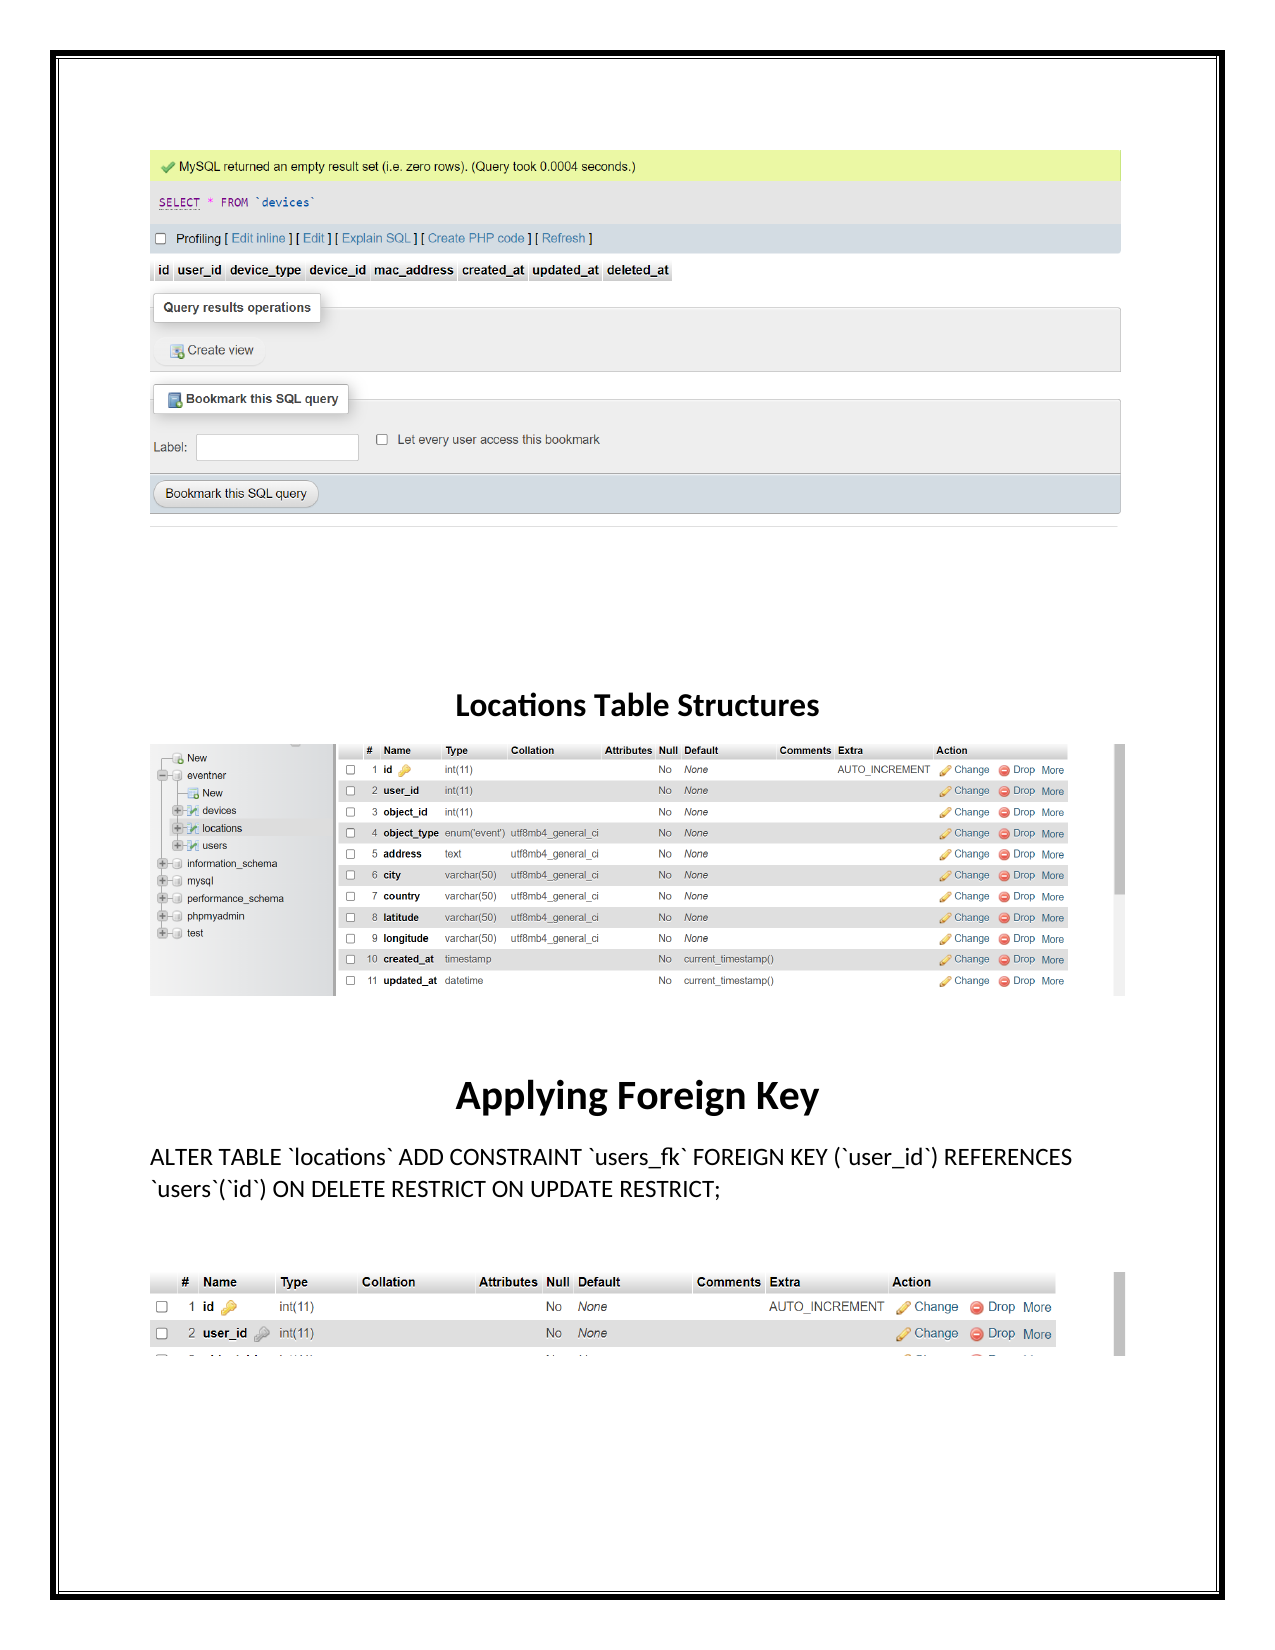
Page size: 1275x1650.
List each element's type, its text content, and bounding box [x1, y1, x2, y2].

text ALTER TABLE `locations` ADD CONSTRAINT `users_fk` FOREIGN KEY (`user_id`) REFERENCES `users`(`id`) ON DELETE RESTRICT ON UPDATE RESTRICT; [150, 1141, 1125, 1204]
picture [150, 744, 1125, 996]
text Locations Table Structures [150, 596, 1125, 724]
text Applying Foreign Key [150, 1069, 1125, 1120]
picture [150, 1272, 1125, 1356]
picture [150, 150, 1125, 528]
